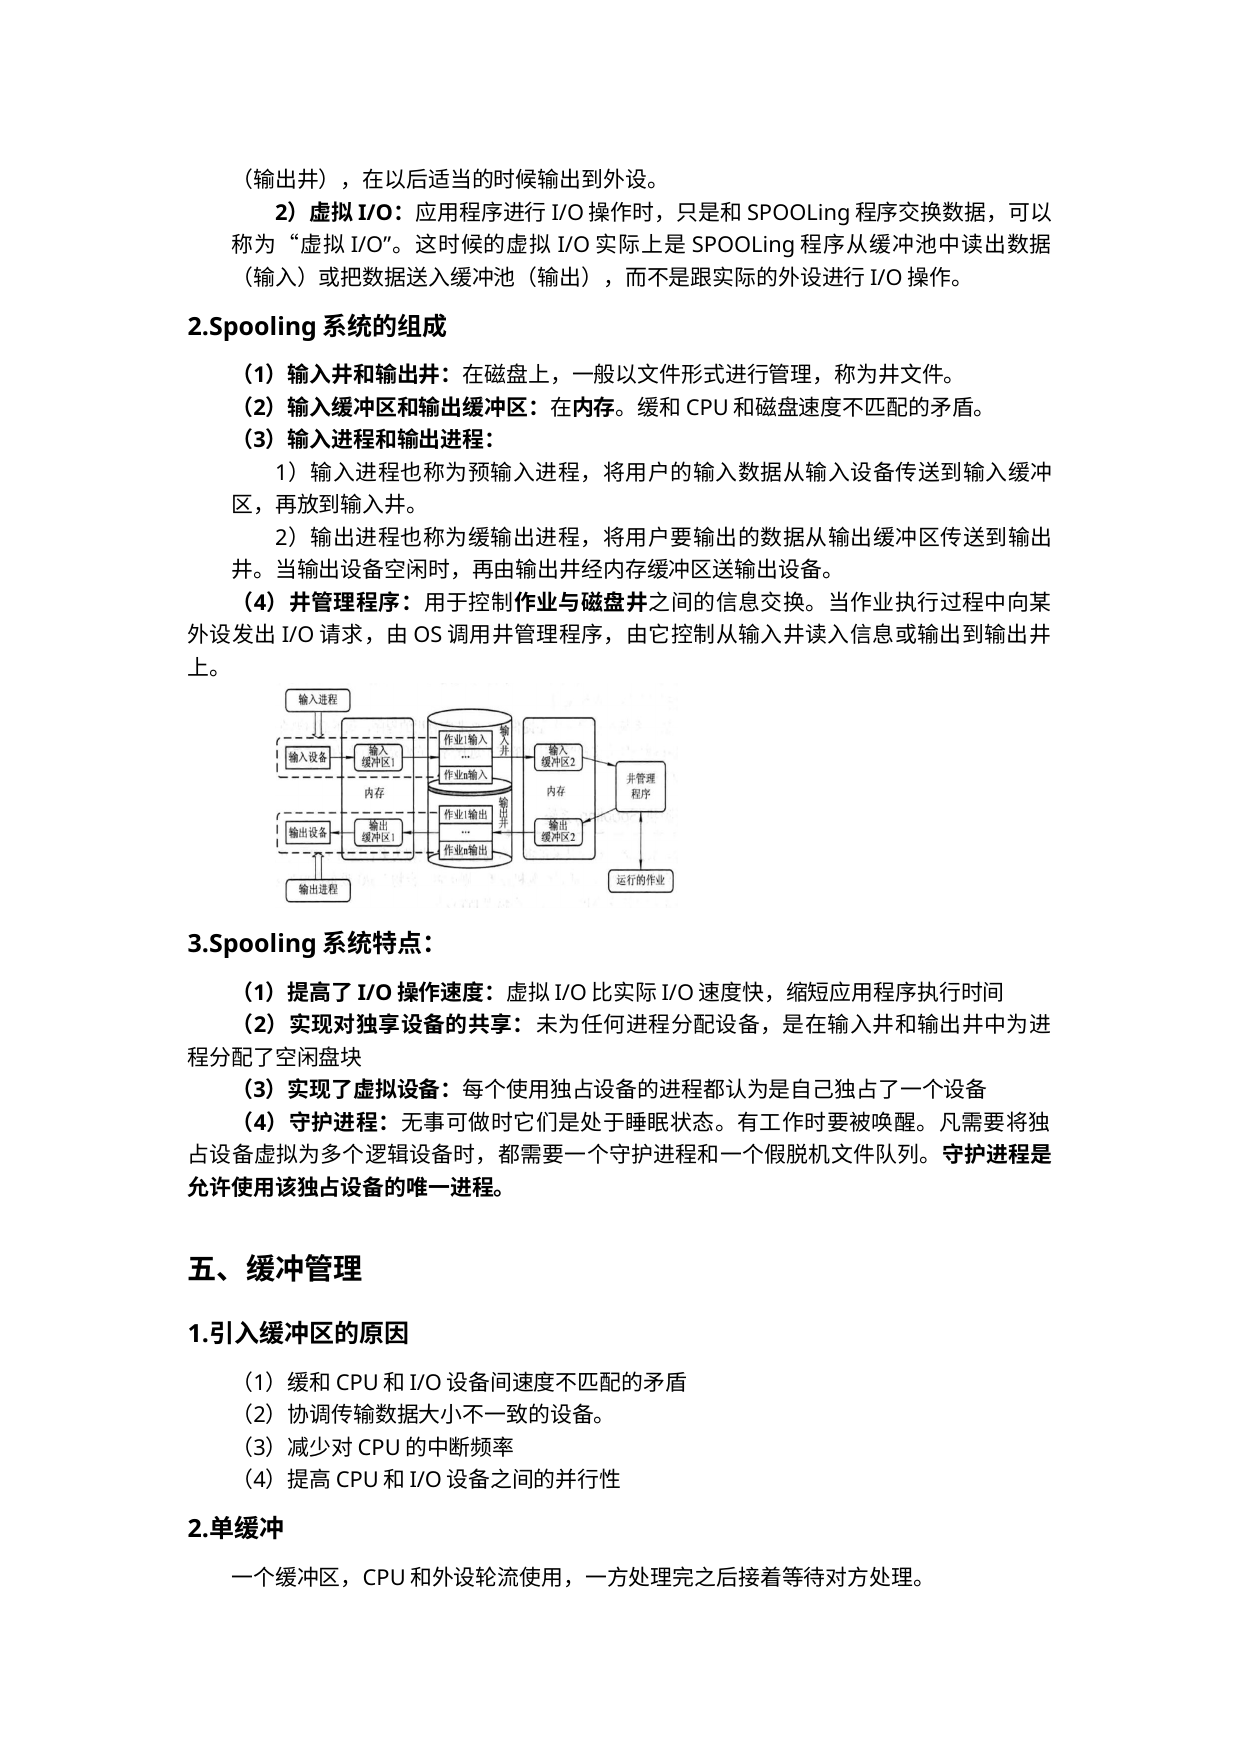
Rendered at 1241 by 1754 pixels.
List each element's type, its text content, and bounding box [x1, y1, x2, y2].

text （2）实现对独享设备的共享：未为任何进程分配设备，是在输入井和输出井中为进程分配了空闲盘块 [187, 1007, 1053, 1072]
text （4）提高CPU和I/O设备之间的并行性 [187, 1462, 1053, 1494]
text 1）输入进程也称为预输入进程，将用户的输入数据从输入设备传送到输入缓冲区，再放到输入井。 [231, 454, 1053, 519]
text （1）输入井和输出井：在磁盘上，一般以文件形式进行管理，称为井文件。 [187, 357, 1053, 389]
text 3.Spooling系统特点： [187, 909, 1053, 974]
text （3）减少对CPU的中断频率 [187, 1429, 1053, 1462]
text （1）缓和CPU和I/O设备间速度不匹配的矛盾 [187, 1364, 1053, 1397]
text 五、缓冲管理 [187, 1234, 1053, 1299]
text （2）协调传输数据大小不一致的设备。 [187, 1397, 1053, 1429]
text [231, 162, 1053, 194]
text 一个缓冲区，CPU和外设轮流使用，一方处理完之后接着等待对方处理。 [187, 1559, 1053, 1592]
text （3）输入进程和输出进程： [187, 422, 1053, 454]
text 2）虚拟I/O：应用程序进行I/O操作时，只是和SPOOLing程序交换数据，可以称为“虚拟I/O”。这时候的虚拟I/O实际上是SPOOLing程序从缓冲池中读出数据（输入）或把数据送入缓冲池（输出），而不是跟实际的外设进行I/O操作。 [231, 194, 1053, 292]
text （1）提高了I/O操作速度：虚拟I/O比实际I/O速度快，缩短应用程序执行时间 [187, 974, 1053, 1007]
text （4）守护进程：无事可做时它们是处于睡眠状态。有工作时要被唤醒。凡需要将独占设备虚拟为多个逻辑设备时，都需要一个守护进程和一个假脱机文件队列。守护进程是允许使用该独占设备的唯一进程。 [187, 1104, 1053, 1202]
text 2）输出进程也称为缓输出进程，将用户要输出的数据从输出缓冲区传送到输出井。当输出设备空闲时，再由输出井经内存缓冲区送输出设备。 [231, 519, 1053, 584]
text 1.引入缓冲区的原因 [187, 1299, 1053, 1364]
text （3）实现了虚拟设备：每个使用独占设备的进程都认为是自己独占了一个设备 [187, 1072, 1053, 1104]
text 2.单缓冲 [187, 1494, 1053, 1559]
picture [275, 683, 678, 908]
text （2）输入缓冲区和输出缓冲区：在内存。缓和CPU和磁盘速度不匹配的矛盾。 [187, 389, 1053, 422]
text 2.Spooling系统的组成 [187, 292, 1053, 357]
text （4）井管理程序：用于控制作业与磁盘井之间的信息交换。当作业执行过程中向某外设发出I/O请求，由OS调用井管理程序，由它控制从输入井读入信息或输出到输出井上。 [187, 584, 1053, 682]
